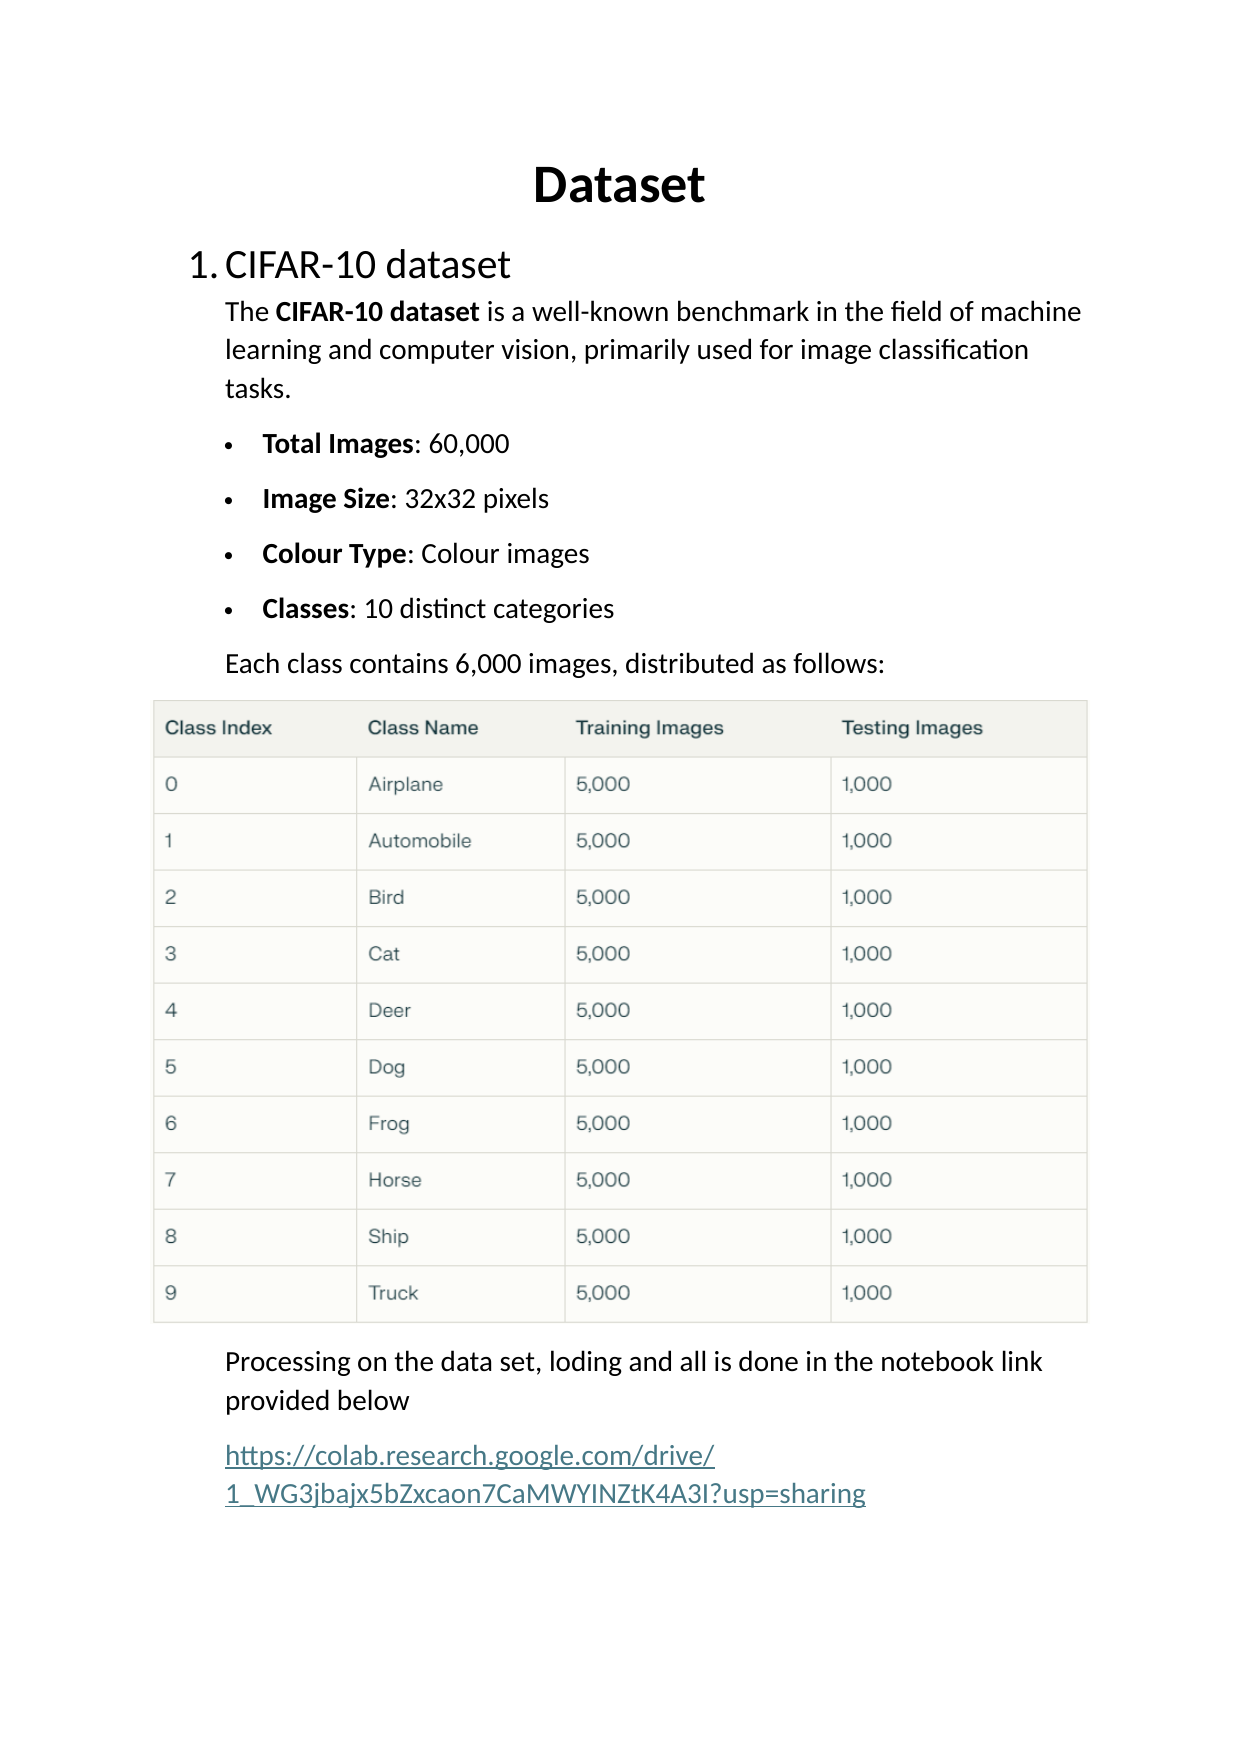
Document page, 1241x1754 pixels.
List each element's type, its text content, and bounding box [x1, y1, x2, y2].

list Total Images: 60,000 [225, 425, 1090, 461]
text https://colab.research.google.com/drive/1_WG3jbajx5bZxcaon7CaMWYINZtK4A3I?usp=sharing [225, 1437, 1090, 1511]
list CIFAR-10 dataset [187, 238, 1090, 289]
list Image Size: 32x32 pixels [225, 480, 1090, 516]
text Processing on the data set, loding and all is done in the notebook link provided below [225, 1343, 1090, 1417]
list Classes: 10 distinct categories [225, 590, 1090, 626]
text Dataset [150, 150, 1090, 216]
list The CIFAR-10 dataset is a well-known benchmark in the field of machine learning and computer vision, primarily used for image classification tasks. [225, 293, 1090, 405]
picture [150, 700, 1091, 1324]
text Each class contains 6,000 images, distributed as follows: [150, 645, 1090, 681]
list Colour Type: Colour images [225, 535, 1090, 571]
